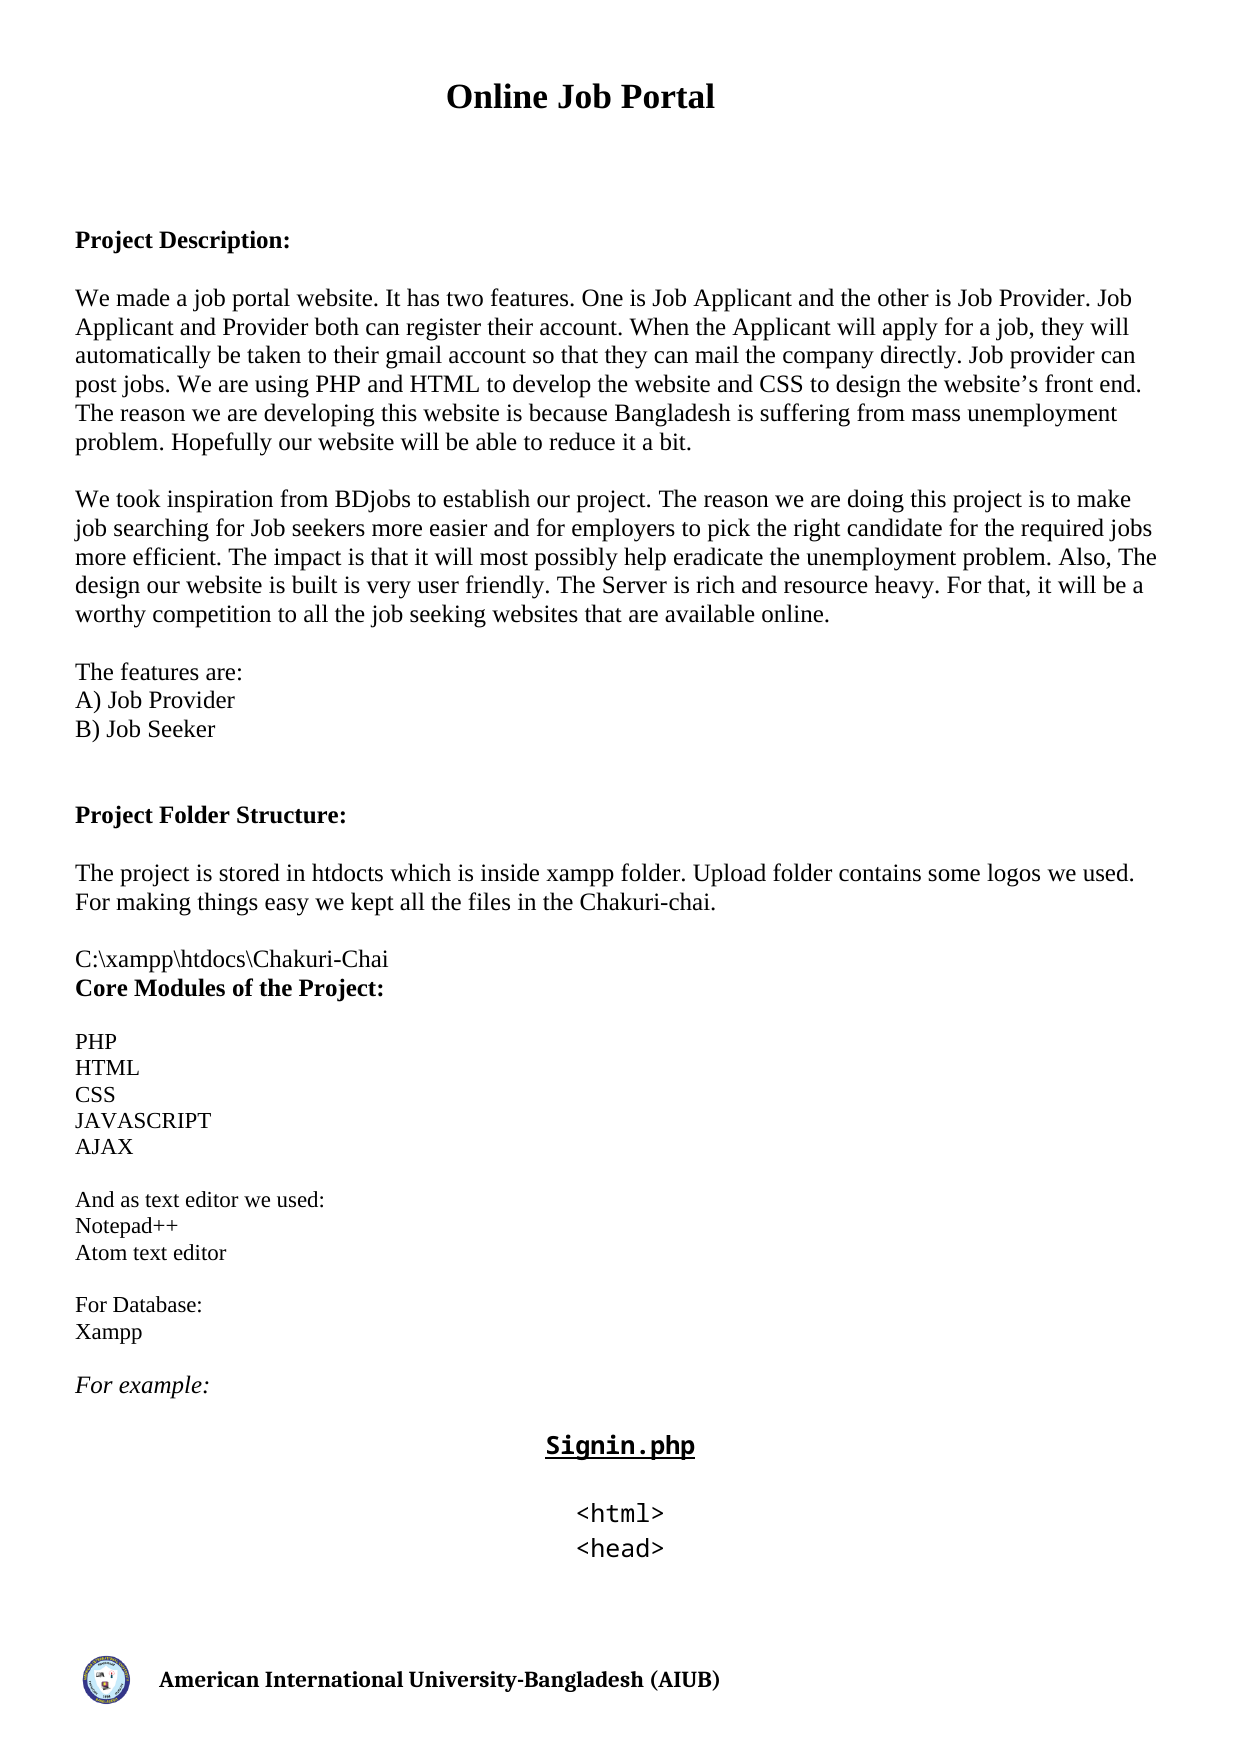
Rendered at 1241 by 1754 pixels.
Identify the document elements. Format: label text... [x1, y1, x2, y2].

text Core Modules of the Project: [75, 973, 1165, 1002]
list Job Seeker [75, 714, 1165, 743]
text AJAX [75, 1133, 1165, 1160]
text <head> [75, 1530, 1165, 1564]
list Job Provider [75, 685, 1165, 714]
text Notepad++ [75, 1212, 1165, 1239]
text The features are: [75, 657, 1165, 685]
text C:\xampp\htdocs\Chakuri-Chai [75, 944, 1165, 973]
text PHP [75, 1028, 1165, 1054]
text For example: [75, 1371, 1165, 1399]
text CSS [75, 1081, 1165, 1107]
text JAVASCRIPT [75, 1107, 1165, 1133]
text Atom text editor [75, 1239, 1165, 1265]
text Project Folder Structure: [75, 800, 1165, 829]
text Project Description: [75, 225, 1165, 254]
text For Database: [75, 1291, 1165, 1318]
text The project is stored in htdocts which is inside xampp folder. Upload folder contains some logos we used. For making things easy we kept all the files in the Chakuri-chai. [75, 858, 1165, 915]
text <html> [75, 1496, 1165, 1530]
picture [81, 1654, 131, 1705]
text And as text editor we used: [75, 1186, 1165, 1212]
text HTML [75, 1054, 1165, 1081]
text We took inspiration from BDjobs to establish our project. The reason we are doing this project is to make job searching for Job seekers more easier and for employers to pick the right candidate for the required jobs more efficient. The impact is that it will most possibly help eradicate the unemployment problem. Also, The design our website is built is very user friendly. The Server is rich and resource heavy. For that, it will be a worthy competition to all the job seeking websites that are available online. [75, 484, 1165, 628]
text Xampp [75, 1318, 1165, 1344]
text We made a job portal website. It has two features. One is Job Applicant and the other is Job Provider. Job Applicant and Provider both can register their account. When the Applicant will apply for a job, they will automatically be taken to their gmail account so that they can mail the company directly. Job provider can post jobs. We are using PHP and HTML to develop the website and CSS to design the website’s front end. The reason we are developing this website is because Bangladesh is suffering from mass unemployment problem. Hopefully our website will be able to reduce it a bit. [75, 283, 1165, 455]
text Signin.php [75, 1428, 1165, 1462]
